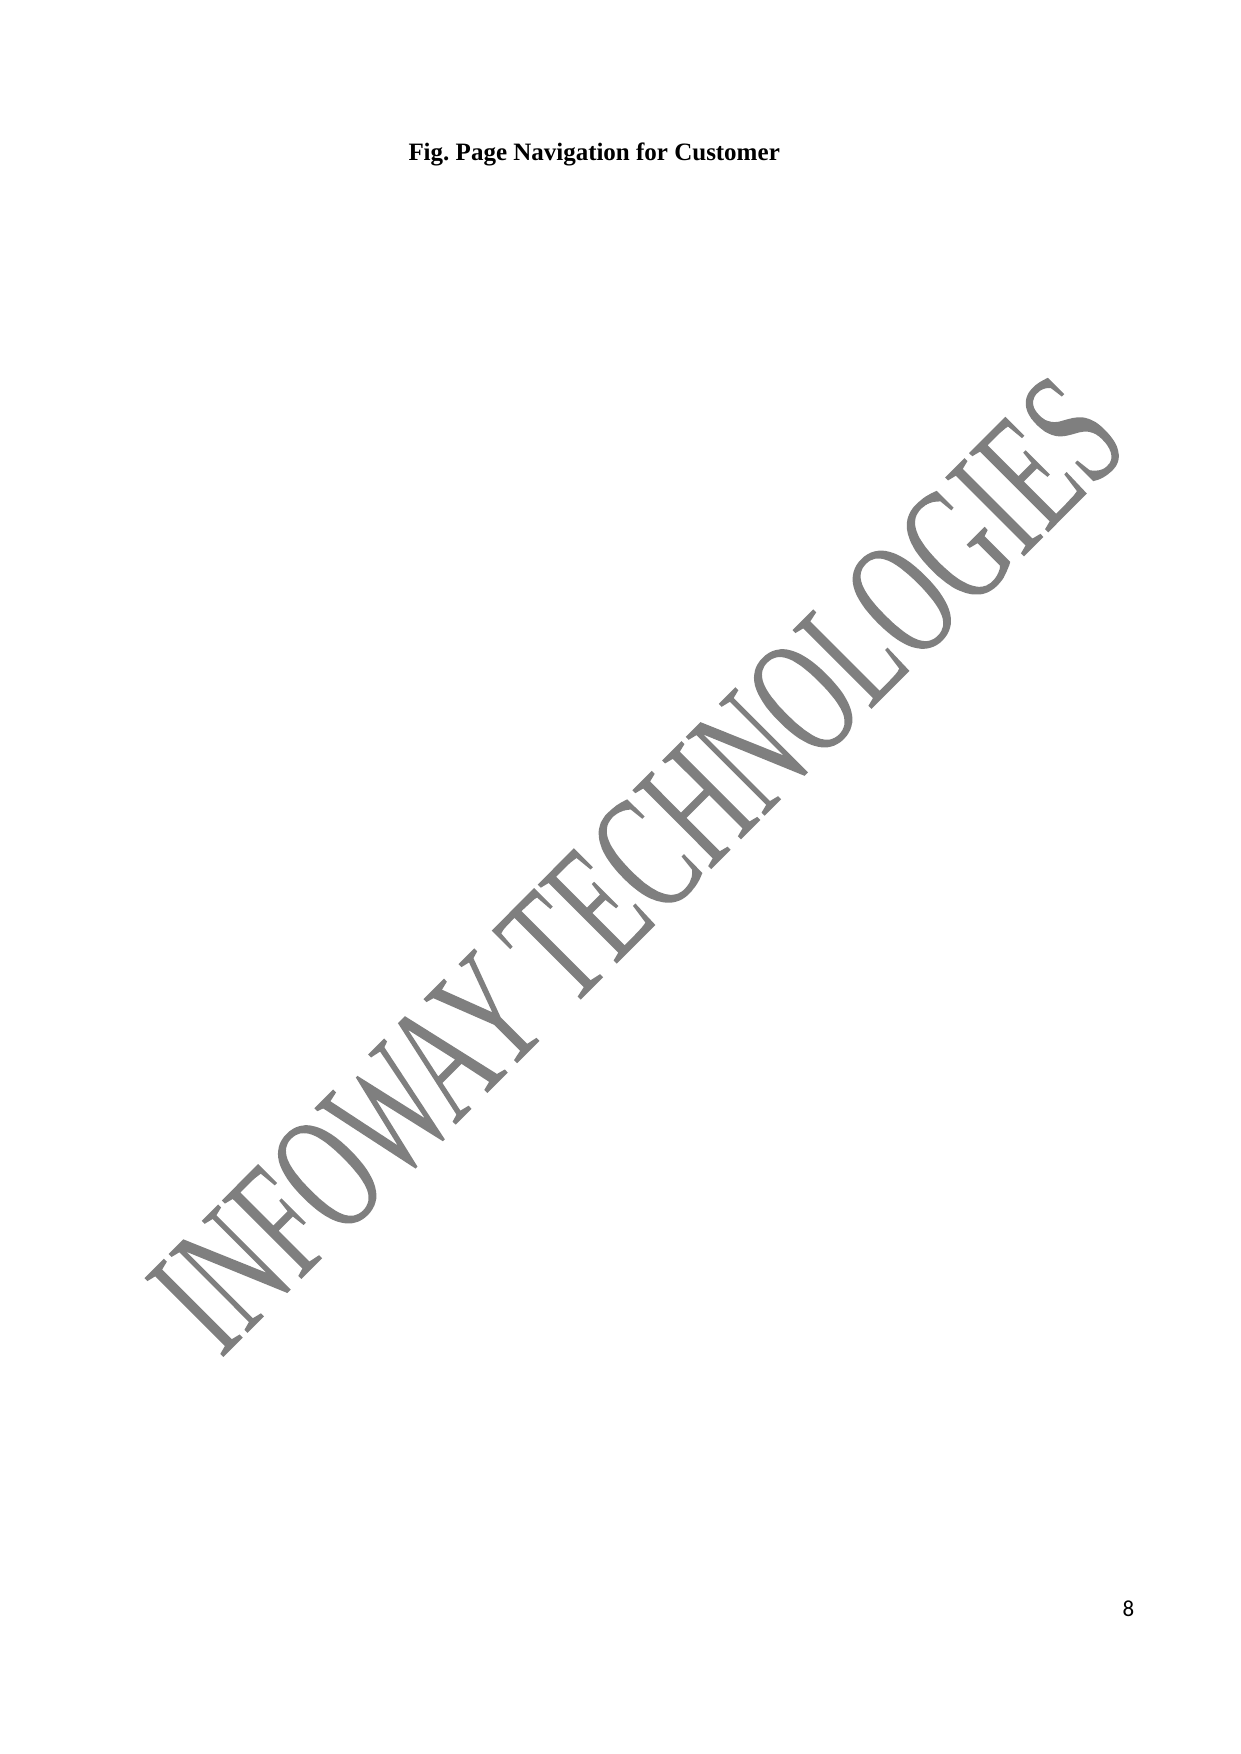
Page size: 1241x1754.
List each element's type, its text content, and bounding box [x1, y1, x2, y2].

text Fig. Page Navigation for Customer [139, 137, 1134, 166]
